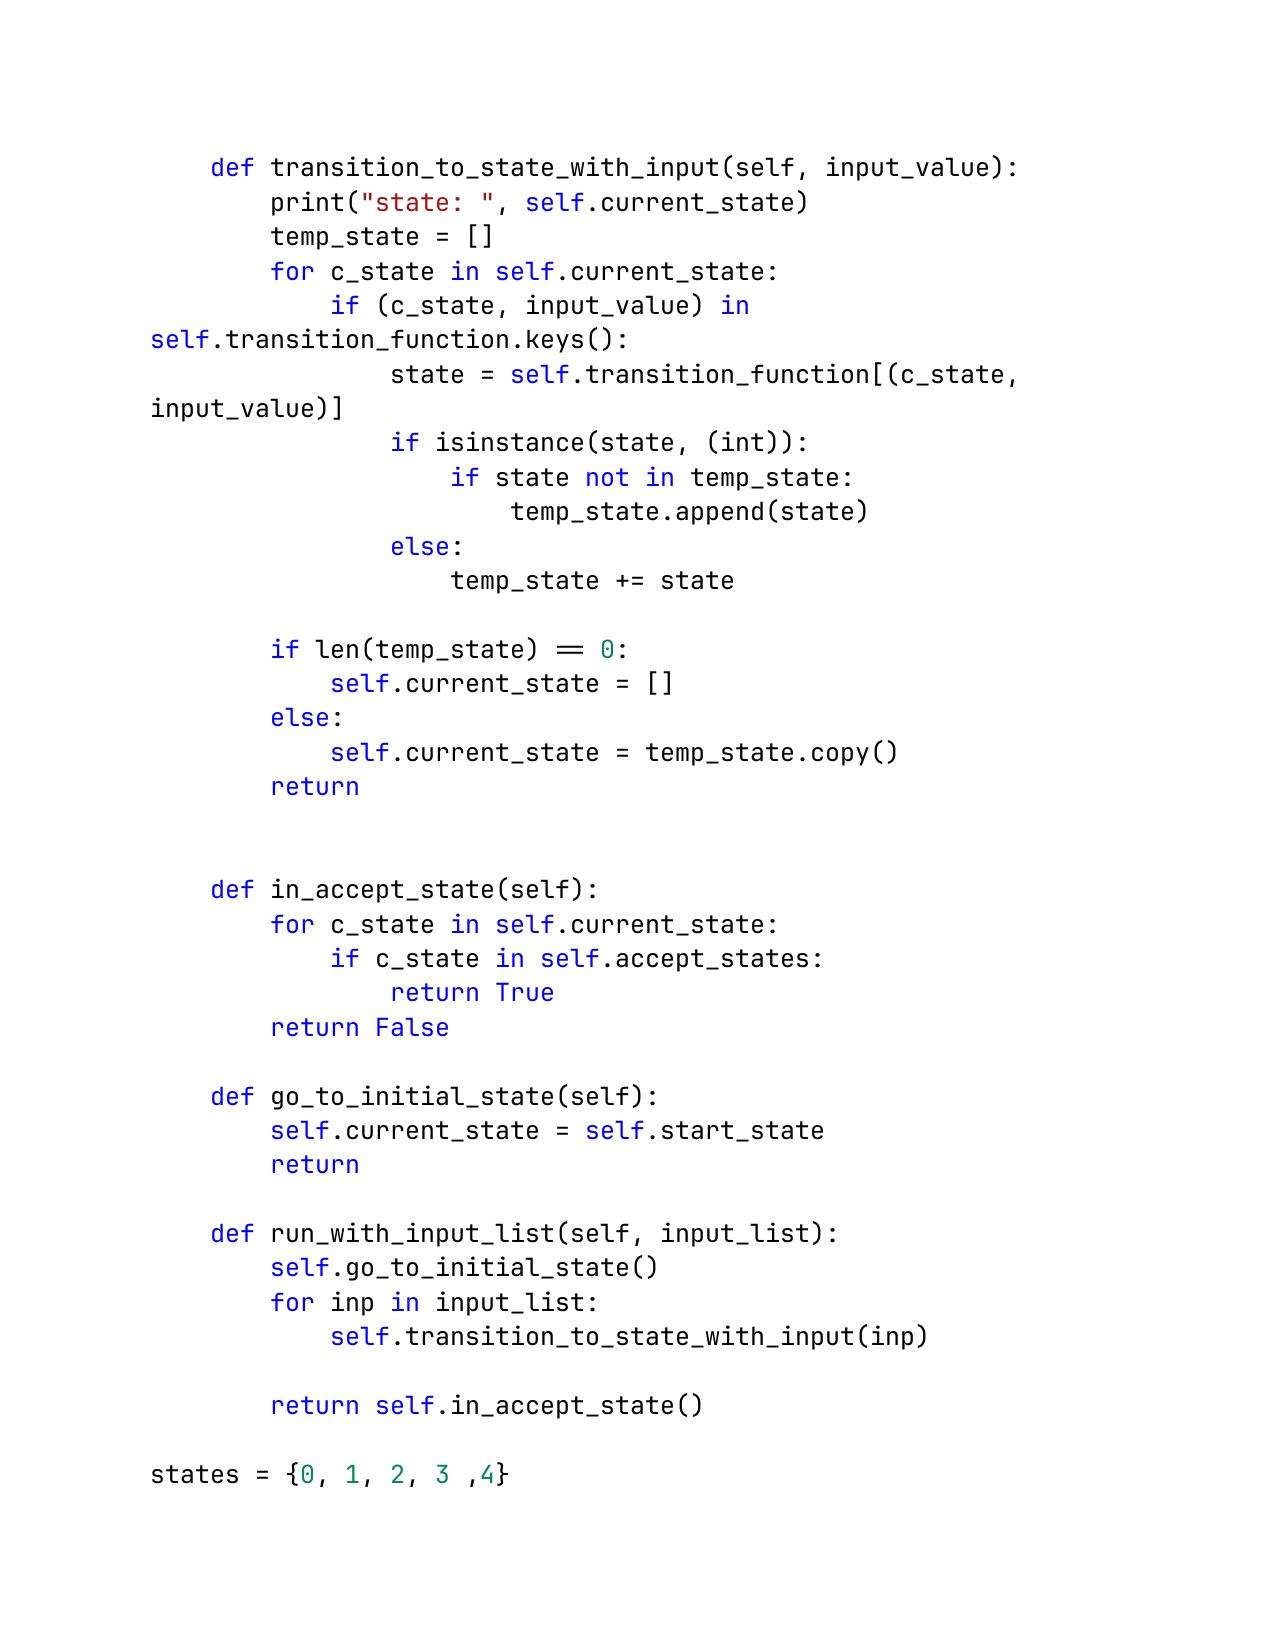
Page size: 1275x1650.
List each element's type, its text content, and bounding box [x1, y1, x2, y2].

text return [150, 1147, 1125, 1181]
text self.current_state = self.start_state [150, 1112, 1125, 1147]
text if len(temp_state) == 0: [150, 631, 1125, 666]
text for c_state in self.current_state: [150, 906, 1125, 941]
text return self.in_accept_state() [150, 1387, 1125, 1422]
text else: [150, 528, 1125, 562]
text return True [150, 975, 1125, 1009]
text def go_to_initial_state(self): [150, 1078, 1125, 1112]
text def transition_to_state_with_input(self, input_value): [150, 150, 1125, 184]
text self.current_state = temp_state.copy() [150, 734, 1125, 769]
text if c_state in self.accept_states: [150, 941, 1125, 975]
text state = self.transition_function[(c_state, input_value)] [150, 356, 1125, 425]
text return False [150, 1009, 1125, 1044]
text for c_state in self.current_state: [150, 253, 1125, 287]
text self.go_to_initial_state() [150, 1250, 1125, 1284]
text states = {0, 1, 2, 3 ,4} [150, 1456, 1125, 1491]
text return [150, 769, 1125, 803]
text temp_state.append(state) [150, 494, 1125, 528]
text def in_accept_state(self): [150, 872, 1125, 906]
text def run_with_input_list(self, input_list): [150, 1216, 1125, 1250]
text if (c_state, input_value) in self.transition_function.keys(): [150, 287, 1125, 356]
text else: [150, 700, 1125, 734]
text print("state: ", self.current_state) [150, 184, 1125, 219]
text if isinstance(state, (int)): [150, 425, 1125, 459]
text temp_state = [] [150, 219, 1125, 253]
text if state not in temp_state: [150, 459, 1125, 494]
text self.current_state = [] [150, 666, 1125, 700]
text self.transition_to_state_with_input(inp) [150, 1319, 1125, 1353]
text for inp in input_list: [150, 1284, 1125, 1319]
text temp_state += state [150, 562, 1125, 597]
